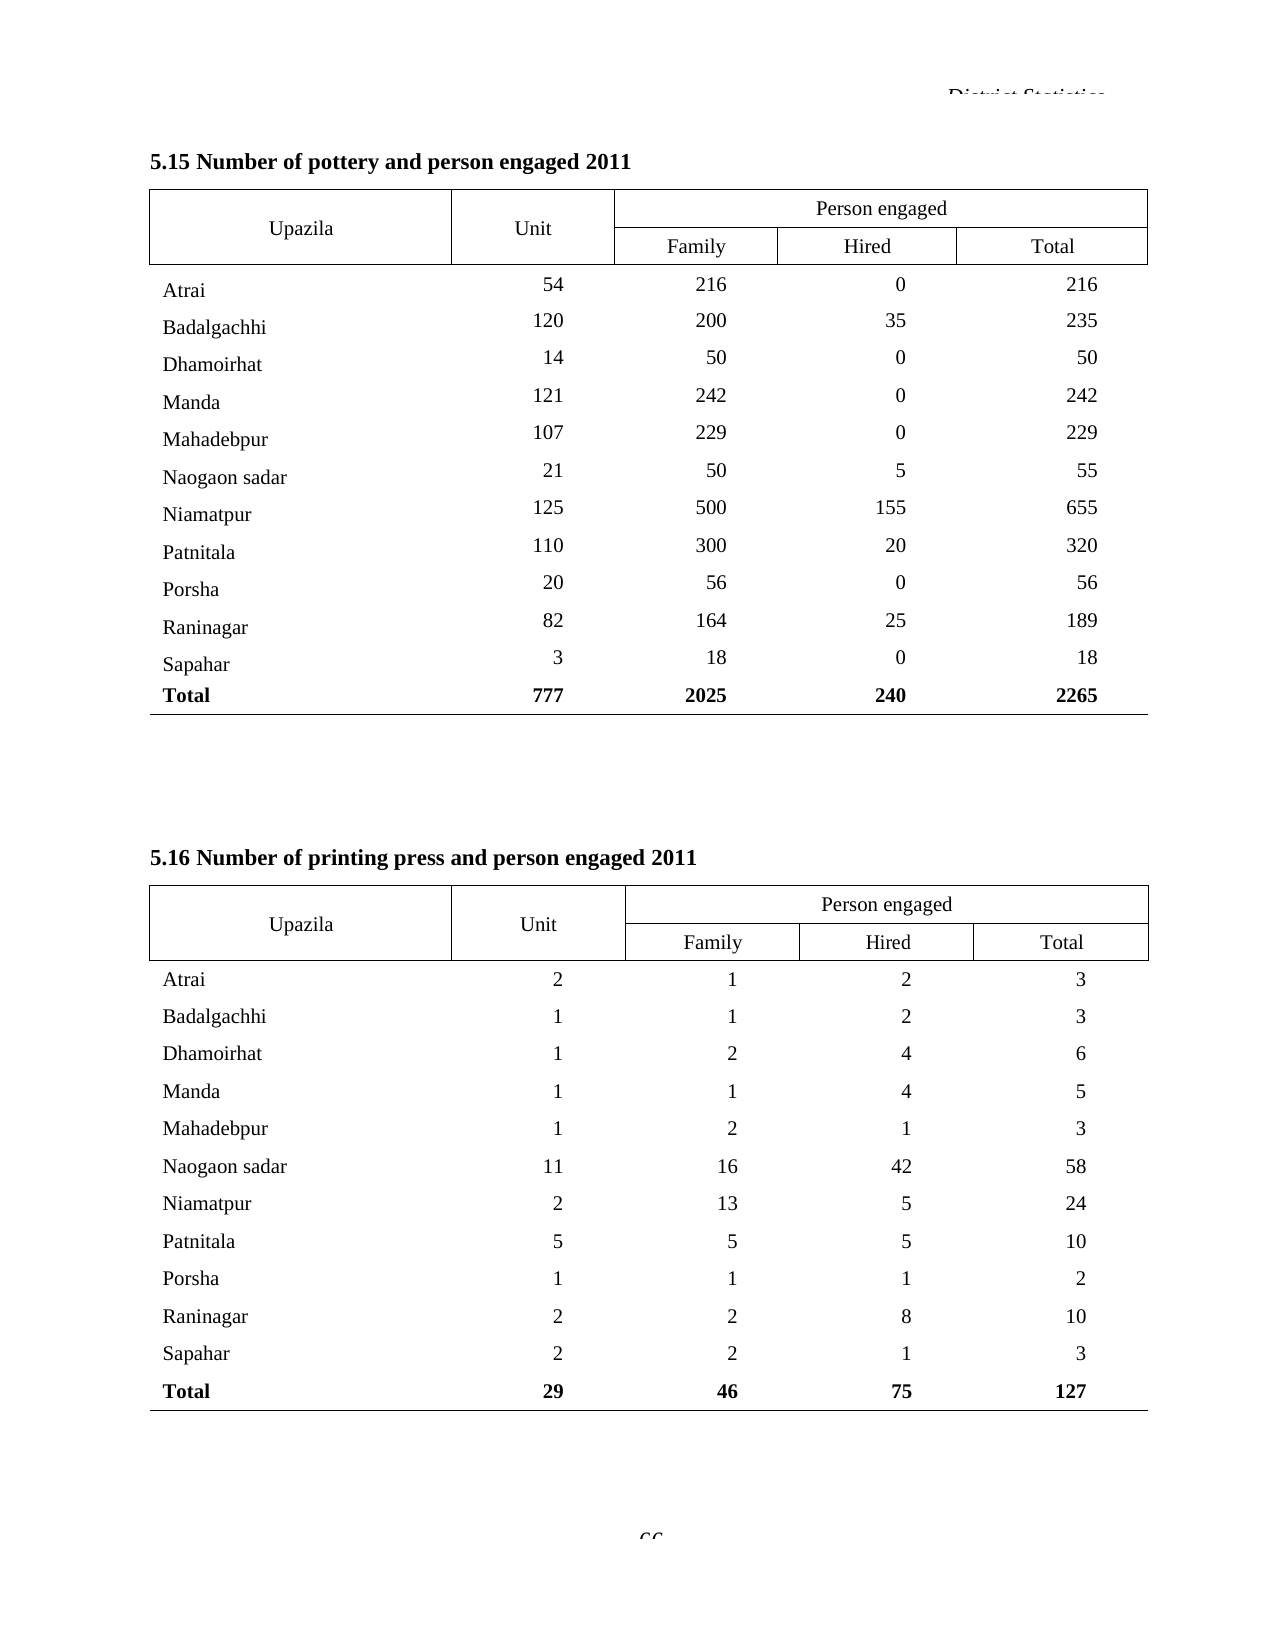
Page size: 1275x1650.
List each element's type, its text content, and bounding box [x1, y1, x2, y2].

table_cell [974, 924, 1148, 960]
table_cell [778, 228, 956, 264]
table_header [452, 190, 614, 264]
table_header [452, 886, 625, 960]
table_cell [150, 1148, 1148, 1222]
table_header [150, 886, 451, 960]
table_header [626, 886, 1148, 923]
list Number of pottery and person engaged 2011 [150, 148, 1171, 175]
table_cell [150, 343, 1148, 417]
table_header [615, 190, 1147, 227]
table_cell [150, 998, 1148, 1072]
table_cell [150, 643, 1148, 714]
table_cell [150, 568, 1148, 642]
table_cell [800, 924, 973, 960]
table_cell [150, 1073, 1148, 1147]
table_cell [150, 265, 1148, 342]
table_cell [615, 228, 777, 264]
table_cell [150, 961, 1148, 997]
list Number of printing press and person engaged 2011 [150, 844, 1171, 871]
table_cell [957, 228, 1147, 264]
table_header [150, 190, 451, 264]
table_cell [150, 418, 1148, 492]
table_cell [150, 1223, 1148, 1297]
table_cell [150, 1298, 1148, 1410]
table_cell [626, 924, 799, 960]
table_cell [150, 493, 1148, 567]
